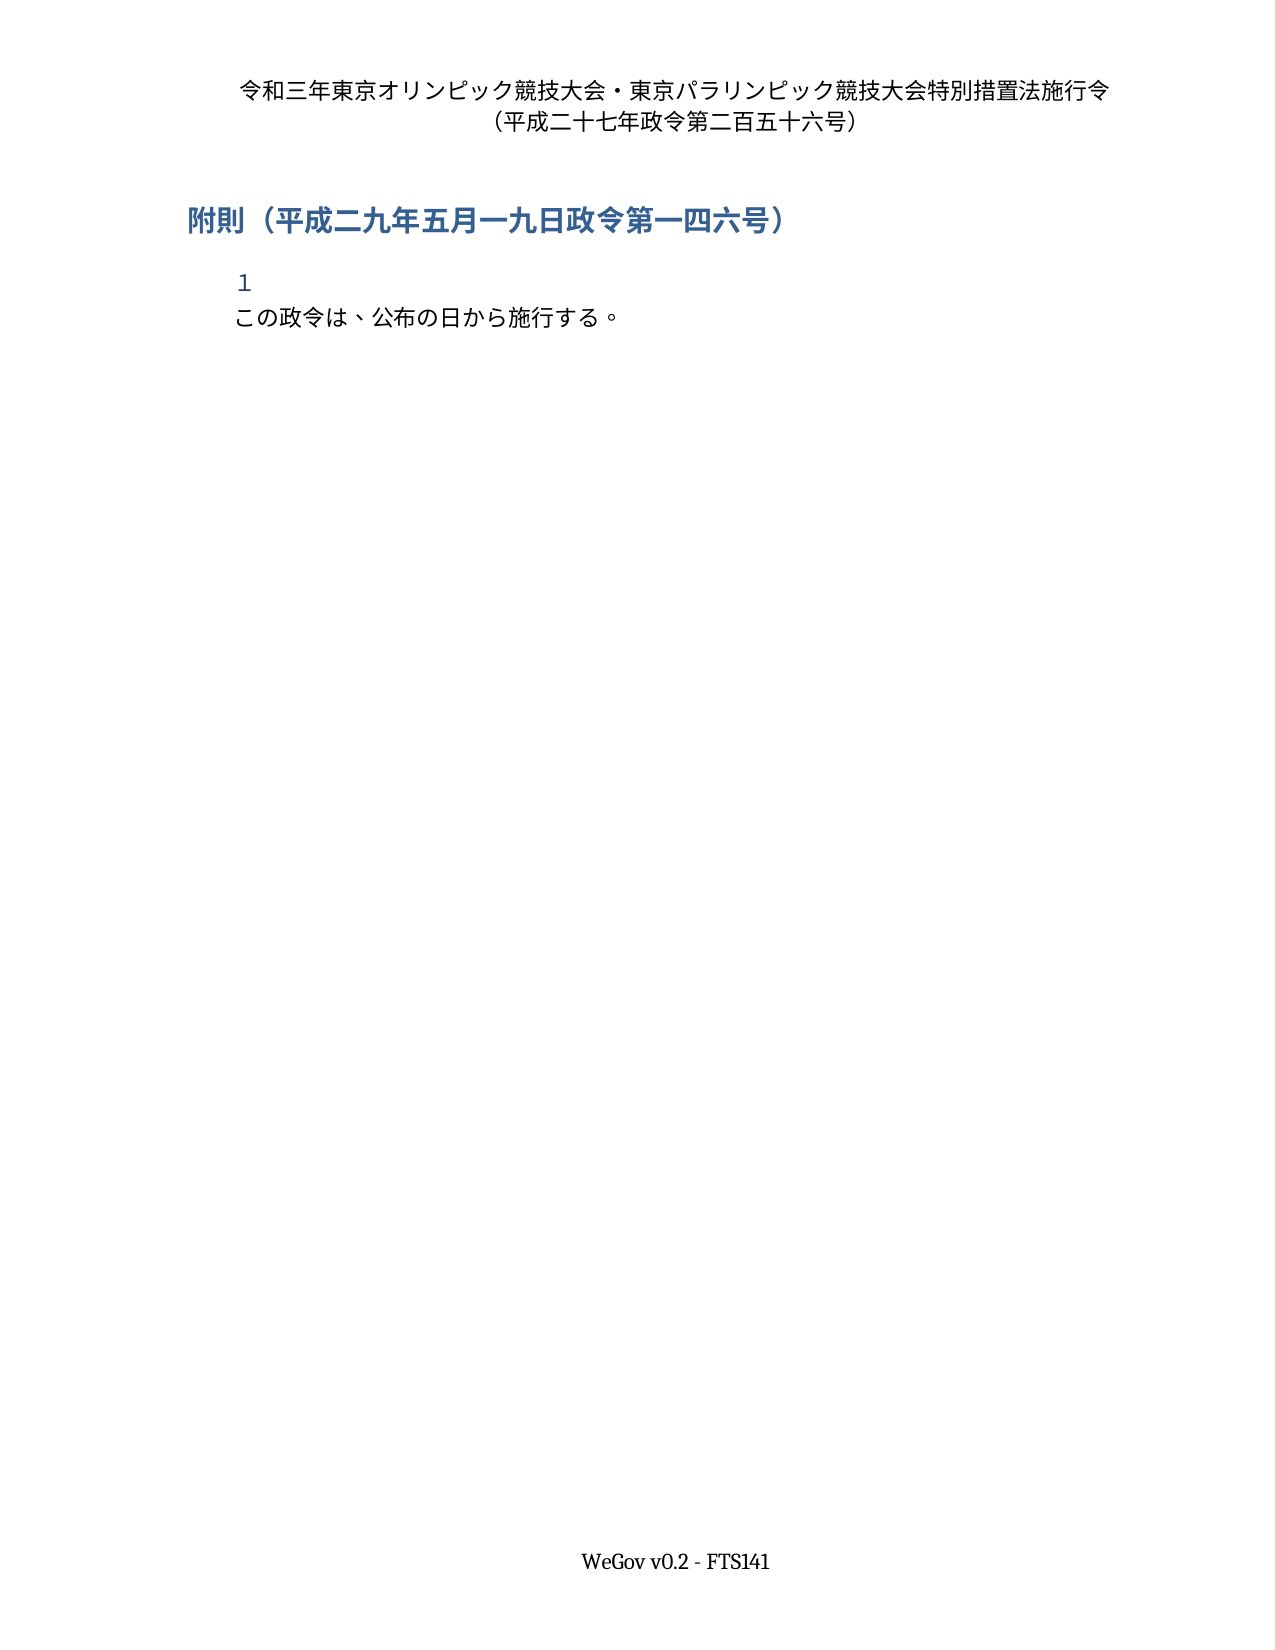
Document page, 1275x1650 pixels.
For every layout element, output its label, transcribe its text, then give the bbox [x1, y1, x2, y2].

subtitle 附則（平成二九年五月一九日政令第一四六号） [187, 200, 1087, 240]
subtitle １ [233, 266, 1087, 298]
text この政令は、公布の日から施行する。 [233, 302, 1087, 334]
